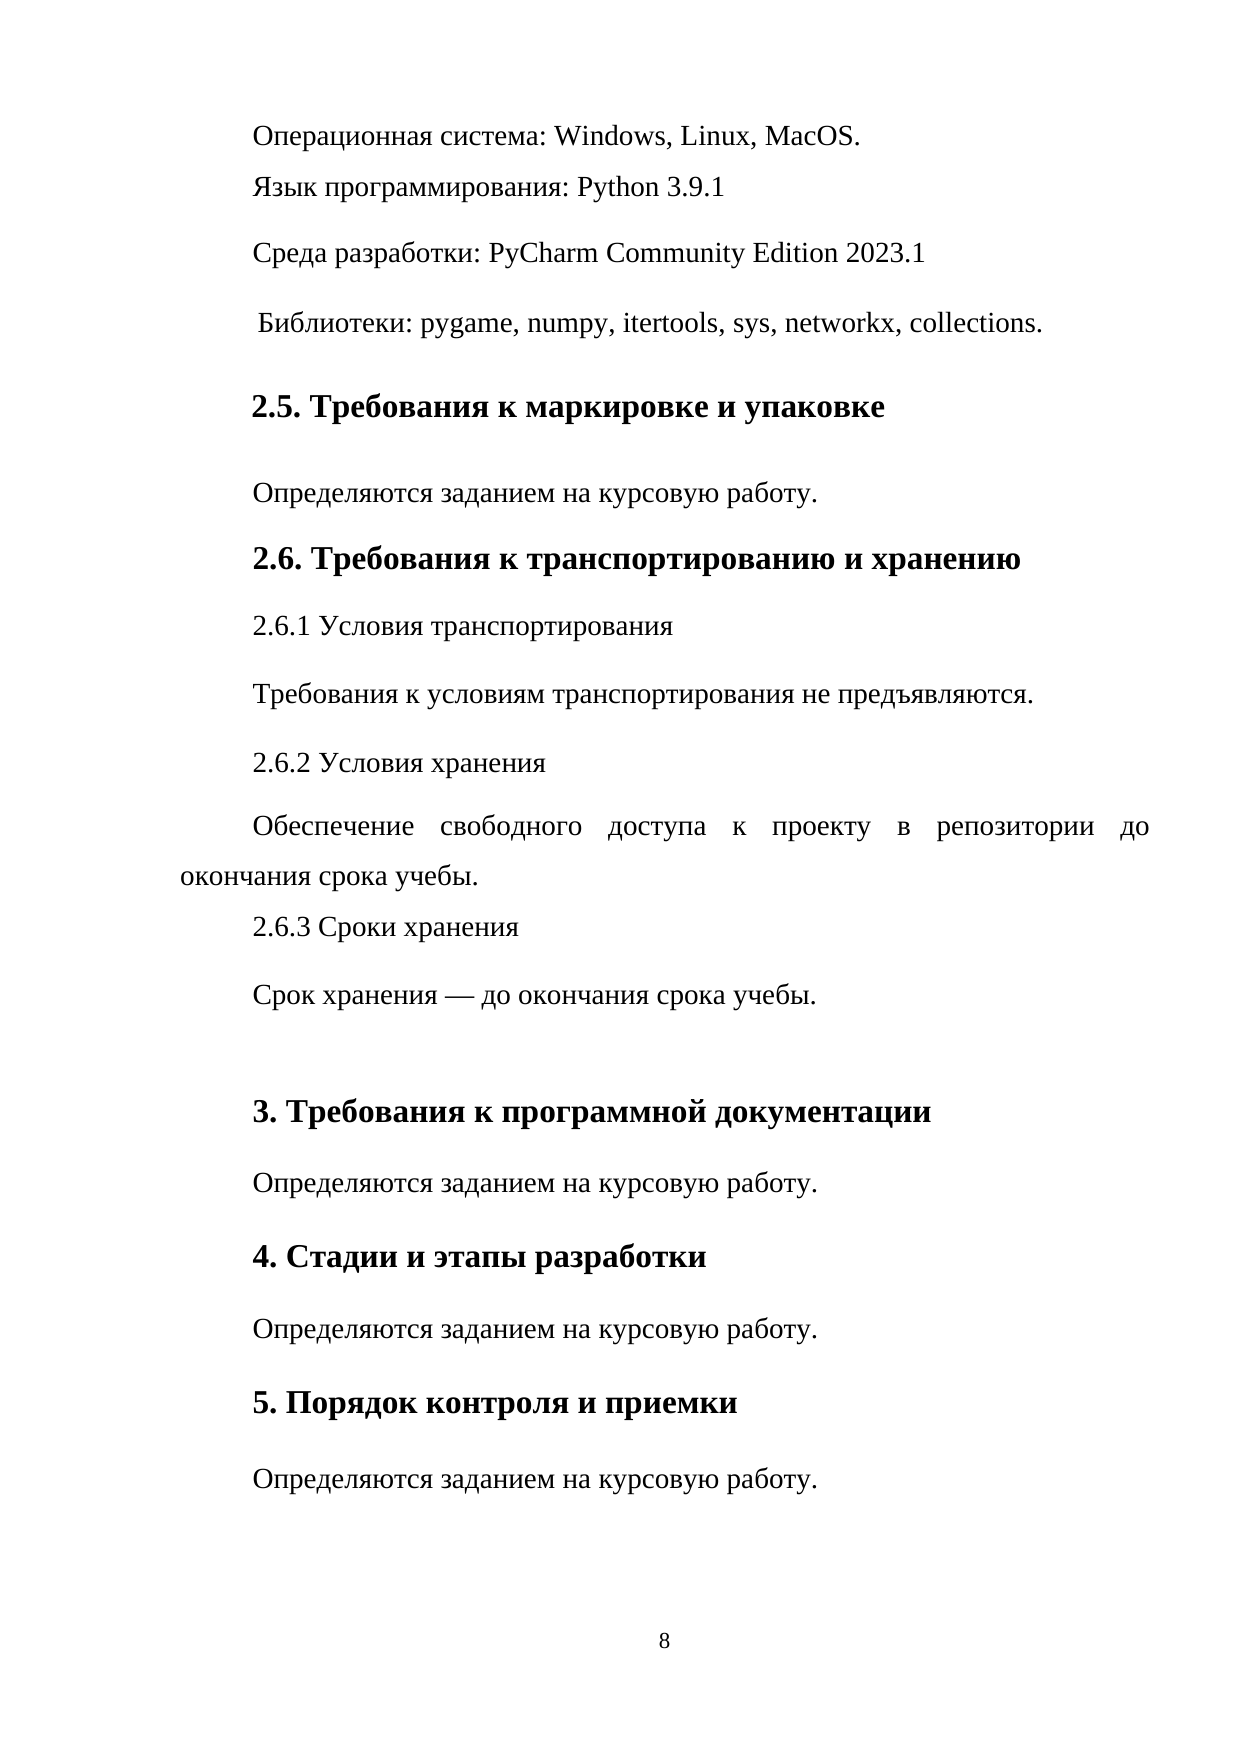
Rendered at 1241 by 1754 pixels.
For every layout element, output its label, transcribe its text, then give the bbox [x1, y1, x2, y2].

text 3. Требования к программной документации [209, 1091, 1152, 1129]
text 2.6.2 Условия хранения [180, 745, 1150, 778]
text 2.5. Требования к маркировке и упаковке [177, 387, 1150, 425]
text Определяются заданием на курсовую работу. [180, 475, 1151, 508]
text 2.6.1 Условия транспортирования [180, 608, 1150, 642]
text 2.6.3 Сроки хранения [180, 909, 1150, 942]
text Определяются заданием на курсовую работу. [180, 1311, 1150, 1344]
text Библиотеки: pygame, numpy, itertools, sys, networkx, collections. [177, 306, 1150, 339]
text 2.6. Требования к транспортированию и хранению [177, 538, 1151, 576]
text Определяются заданием на курсовую работу. [180, 1165, 1150, 1199]
text 4. Стадии и этапы разработки [206, 1237, 1152, 1275]
text 5. Порядок контроля и приемки [180, 1383, 1150, 1421]
text Требования к условиям транспортирования не предъявляются. [180, 677, 1150, 710]
text Среда разработки: PyCharm Community Edition 2023.1 [180, 235, 1150, 269]
text Язык программирования: Python 3.9.1 [180, 169, 1150, 202]
text Операционная система: Windows, Linux, MacOS. [177, 118, 1152, 152]
text Определяются заданием на курсовую работу. [180, 1462, 1150, 1495]
text Срок хранения — до окончания срока учебы. [180, 977, 1150, 1011]
text Обеспечение свободного доступа к проекту в репозитории до окончания срока учебы. [180, 808, 1150, 892]
